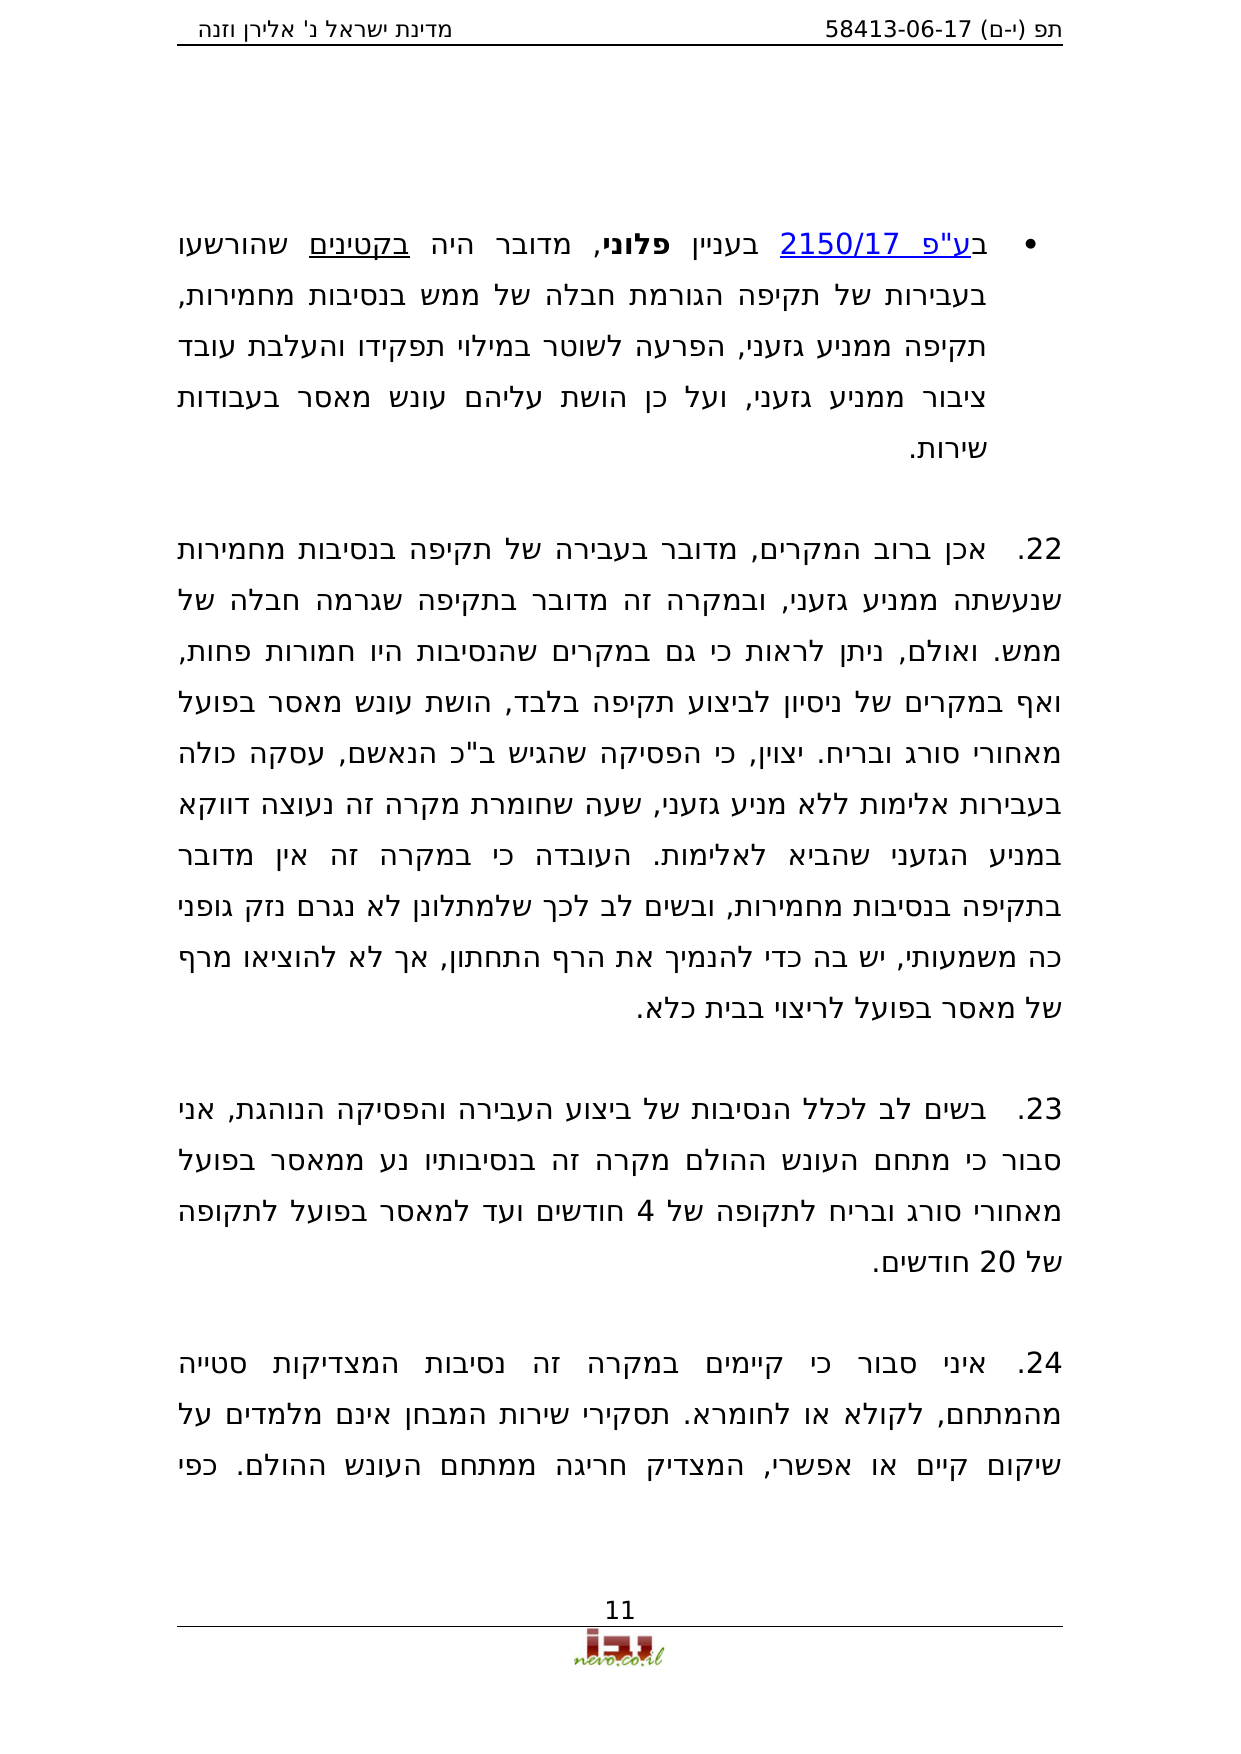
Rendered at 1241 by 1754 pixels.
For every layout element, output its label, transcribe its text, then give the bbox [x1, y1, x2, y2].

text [177, 1346, 1063, 1482]
text 23. בשים לב לכלל הנסיבות של ביצוע העבירה והפסיקה הנוהגת, אני סבור כי מתחם העונש ההולם מקרה זה בנסיבותיו נע ממאסר בפועל מאחורי סורג ובריח לתקופה של 4 חודשים ועד למאסר בפועל לתקופה של 20 חודשים. [177, 1092, 1063, 1279]
list בע"פ 2150/17 בעניין פלוני, מדובר היה בקטינים שהורשעו בעבירות של תקיפה הגורמת חבלה של ממש בנסיבות מחמירות, תקיפה ממניע גזעני, הפרעה לשוטר במילוי תפקידו והעלבת עובד ציבור ממניע גזעני, ועל כן הושת עליהם עונש מאסר בעבודות שירות. [177, 227, 1026, 465]
picture [574, 1628, 666, 1667]
text 22. אכן ברוב המקרים, מדובר בעבירה של תקיפה בנסיבות מחמירות שנעשתה ממניע גזעני, ובמקרה זה מדובר בתקיפה שגרמה חבלה של ממש. ואולם, ניתן לראות כי גם במקרים שהנסיבות היו חמורות פחות, ואף במקרים של ניסיון לביצוע תקיפה בלבד, הושת עונש מאסר בפועל מאחורי סורג ובריח. יצוין, כי הפסיקה שהגיש ב"כ הנאשם, עסקה כולה בעבירות אלימות ללא מניע גזעני, שעה שחומרת מקרה זה נעוצה דווקא במניע הגזעני שהביא לאלימות. העובדה כי במקרה זה אין מדובר בתקיפה בנסיבות מחמירות, ובשים לב לכך שלמתלונן לא נגרם נזק גופני כה משמעותי, יש בה כדי להנמיך את הרף התחתון, אך לא להוציאו מרף של מאסר בפועל לריצוי בבית כלא. [177, 532, 1063, 1025]
